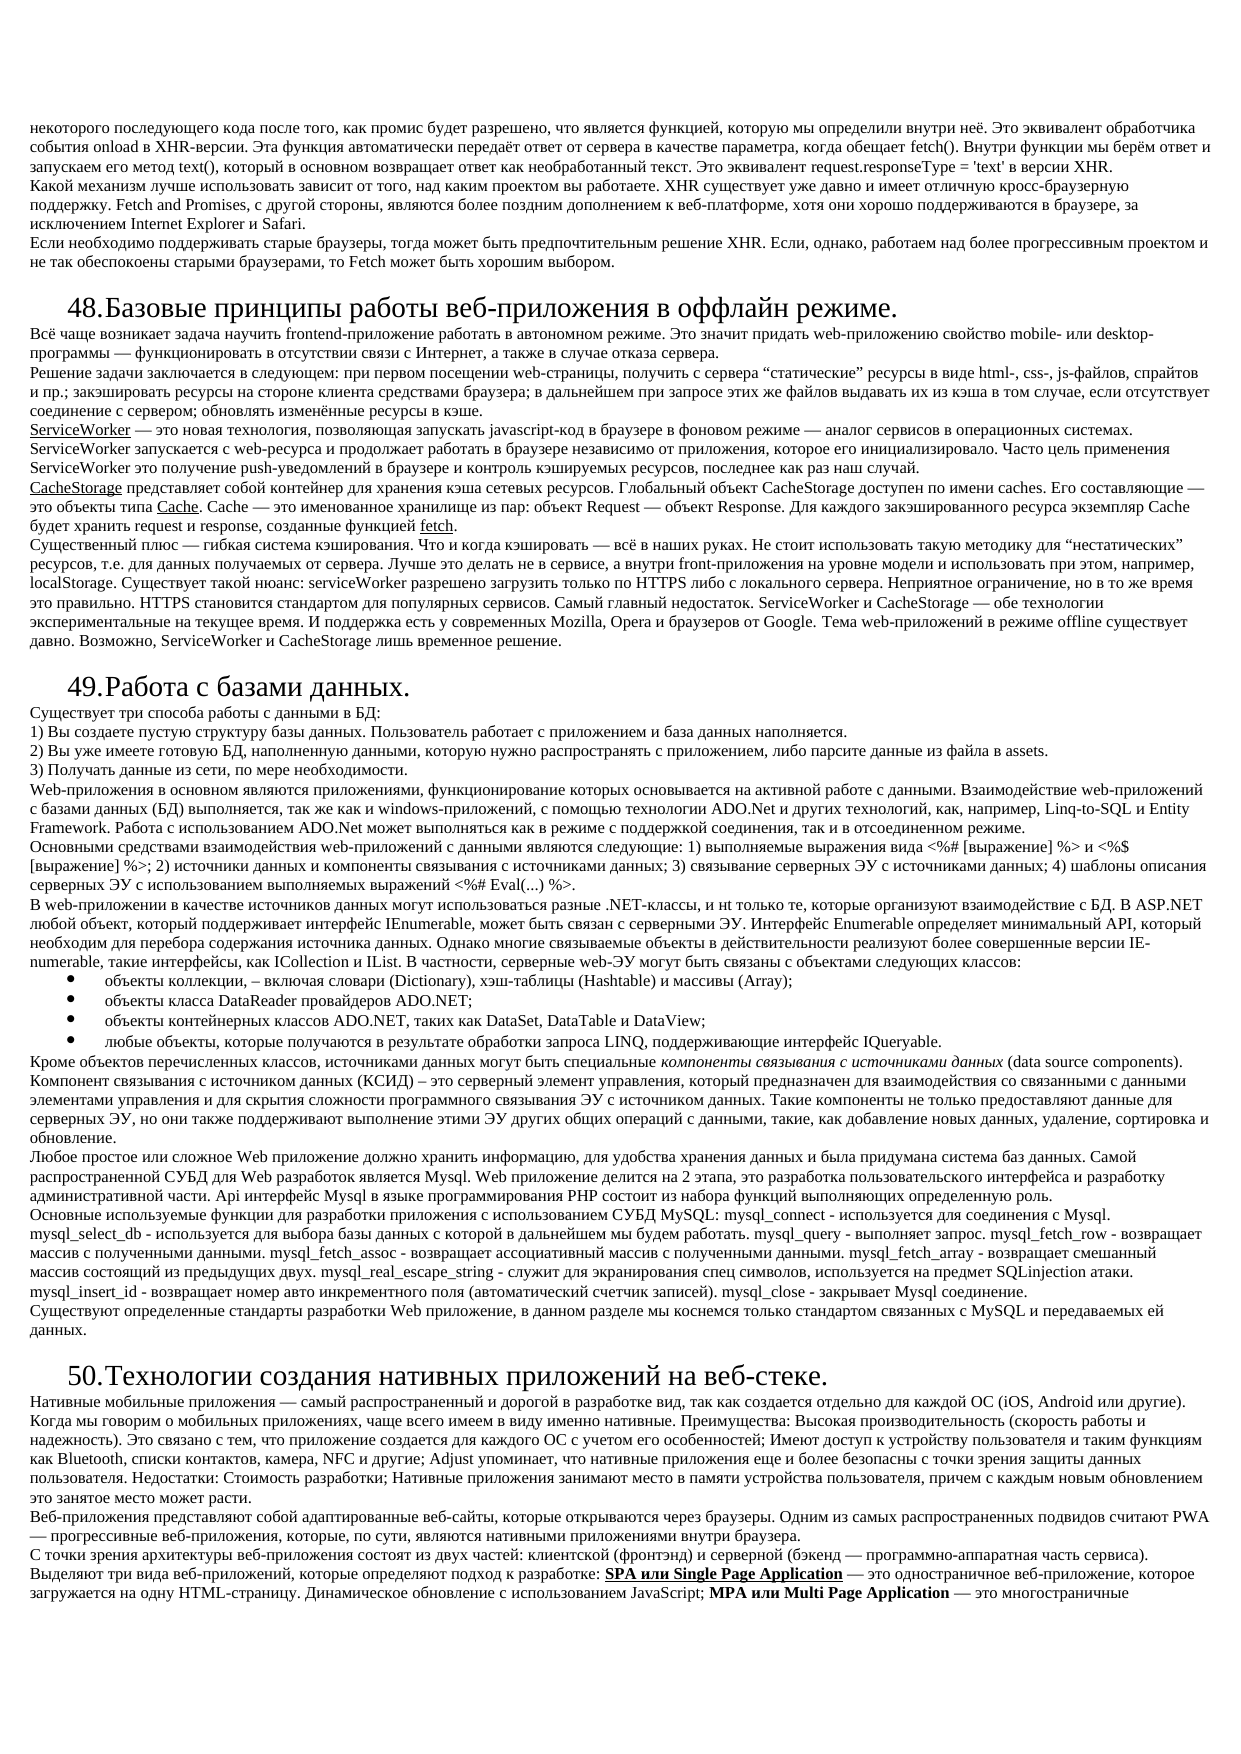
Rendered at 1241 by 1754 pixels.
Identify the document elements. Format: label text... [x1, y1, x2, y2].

text CacheStorage представляет собой контейнер для хранения кэша сетевых ресурсов. Глобальный объект CacheStorage доступен по имени caches. Его составляющие — это объекты типа Cache. Cache — это именованное хранилище из пар: объект Request — объект Response. Для каждого закэшированного ресурса экземпляр Cache будет хранить request и response, созданные функцией fetch. Существенный плюс — гибкая система кэширования. Что и когда кэшировать — всё в наших руках. Не стоит использовать такую методику для “нестатических” ресурсов, т.е. для данных получаемых от сервера. Лучше это делать не в сервисе, а внутри front-приложения на уровне модели и использовать при этом, например, localStorage. Существует такой нюанс: serviceWorker разрешено загрузить только по HTTPS либо с локального сервера. Неприятное ограничение, но в то же время это правильно. HTTPS становится стандартом для популярных сервисов. Самый главный недостаток. ServiceWorker и CacheStorage — обе технологии экспериментальные на текущее время. И поддержка есть у современных Mozilla, Opera и браузеров от Google. Тема web-приложений в режиме offline существует давно. Возможно, ServiceWorker и CacheStorage лишь временное решение. [29, 477, 1211, 650]
list любые объекты, которые получаются в результате обработки запроса LINQ, поддерживающие интерфейс IQueryable. [67, 1031, 1211, 1051]
text Веб-приложения представляют собой адаптированные веб-сайты, которые открываются через браузеры. Одним из самых распространенных подвидов считают PWA — прогрессивные веб-приложения, которые, по сути, являются нативными приложениями внутри браузера. [29, 1507, 1211, 1545]
list Базовые принципы работы веб-приложения в оффлайн режиме. [67, 291, 1211, 324]
text Существует три способа работы с данными в БД: [29, 703, 1211, 722]
list объекты класса DataReader провайдеров ADO.NET; [67, 991, 1211, 1011]
text В web-приложении в качестве источников данных могут использоваться разные .NET-классы, и нt только те, которые организуют взаимодействие с БД. В ASP.NET любой объект, который поддерживает интерфейс IEnumerable, может быть связан с серверными ЭУ. Интерфейс Enumerable определяет минимальный API, который необходим для перебора содержания источника данных. Однако многие связываемые объекты в действительности реализуют более совершенные версии IE- numerable, такие интерфейсы, как ICollection и IList. В частности, серверные web-ЭУ могут быть связаны с объектами следующих классов: [29, 894, 1211, 971]
text 3) Получать данные из сети, по мере необходимости. [29, 760, 1211, 779]
text Если необходимо поддерживать старые браузеры, тогда может быть предпочтительным решение XHR. Если, однако, работаем над более прогрессивным проектом и не так обеспокоены старыми браузерами, то Fetch может быть хорошим выбором. [29, 233, 1211, 271]
text 1) Вы создаете пустую структуру базы данных. Пользователь работает с приложением и база данных наполняется. [29, 722, 1211, 741]
text Кроме объектов перечисленных классов, источниками данных могут быть специальные компоненты связывания с источниками данных (data source components). Компонент связывания с источником данных (КСИД) – это серверный элемент управления, который предназначен для взаимодействия со связанными с данными элементами управления и для скрытия сложности программного связывания ЭУ с источником данных. Такие компоненты не только предоставляют данные для серверных ЭУ, но они также поддерживают выполнение этими ЭУ других общих операций с данными, такие, как добавление новых данных, удаление, сортировка и обновление. [29, 1051, 1211, 1147]
text Нативные мобильные приложения — самый распространенный и дорогой в разработке вид, так как создается отдельно для каждой ОС (iOS, Android или другие). Когда мы говорим о мобильных приложениях, чаще всего имеем в виду именно нативные. Преимущества: Высокая производительность (скорость работы и надежность). Это связано с тем, что приложение создается для каждого ОС с учетом его особенностей; Имеют доступ к устройству пользователя и таким функциям как Bluetooth, списки контактов, камера, NFC и другие; Adjust упоминает, что нативные приложения еще и более безопасны с точки зрения защиты данных пользователя. Недостатки: Стоимость разработки; Нативные приложения занимают место в памяти устройства пользователя, причем с каждым новым обновлением это занятое место может расти. [29, 1392, 1211, 1507]
text Web-приложения в основном являются приложениями, функционирование которых основывается на активной работе с данными. Взаимодействие web-приложений с базами данных (БД) выполняется, так же как и windows-приложений, с помощью технологии ADO.Net и других технологий, как, например, Linq-to-SQL и Entity Framework. Работа с использованием ADO.Net может выполняться как в режиме с поддержкой соединения, так и в отсоединенном режиме. [29, 779, 1211, 837]
text Какой механизм лучше использовать зависит от того, над каким проектом вы работаете. XHR существует уже давно и имеет отличную кросс-браузерную поддержку. Fetch and Promises, с другой стороны, являются более поздним дополнением к веб-платформе, хотя они хорошо поддерживаются в браузере, за исключением Internet Explorer и Safari. [29, 176, 1211, 233]
list Технологии создания нативных приложений на веб-стеке. [67, 1358, 1211, 1392]
list объекты контейнерных классов ADO.NET, таких как DataSet, DataTable и DataView; [67, 1011, 1211, 1031]
text 2) Вы уже имеете готовую БД, наполненную данными, которую нужно распространять с приложением, либо парсите данные из файла в assets. [29, 741, 1211, 760]
text Любое простое или сложное Web приложение должно хранить информацию, для удобства хранения данных и была придумана система баз данных. Самой распространенной СУБД для Web разработок является Mysql. Web приложение делится на 2 этапа, это разработка пользовательского интерфейса и разработку административной части. Аpi интерфейс Mysql в языке программирования PHP состоит из набора функций выполняющих определенную роль. Основные используемые функции для разработки приложения с использованием СУБД MySQL: mysql_connect - используется для соединения с Mysql. mysql_select_db - используется для выбора базы данных с которой в дальнейшем мы будем работать. mysql_query - выполняет запрос. mysql_fetch_row - возвращает массив с полученными данными. mysql_fetch_assoc - возвращает ассоциативный массив с полученными данными. mysql_fetch_array - возвращает смешанный массив состоящий из предыдущих двух. mysql_real_escape_string - служит для экранирования спец символов, используется на предмет SQLinjection атаки. mysql_insert_id - возвращает номер авто инкрементного поля (автоматический счетчик записей). mysql_close - закрывает Mysql соединение. [29, 1147, 1211, 1301]
text Существуют определенные стандарты разработки Web приложение, в данном разделе мы коснемся только стандартом связанных с MySQL и передаваемых ей данных. [87, 1301, 1211, 1339]
text Основными средствами взаимодействия web-приложений с данными являются следующие: 1) выполняемые выражения вида <%# [выражение] %> и <%$ [выражение] %>; 2) источники данных и компоненты связывания с источниками данных; 3) связывание серверных ЭУ с источниками данных; 4) шаблоны описания серверных ЭУ с использованием выполняемых выражений <%# Eval(...) %>. [29, 837, 1211, 894]
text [29, 118, 1211, 176]
list Работа с базами данных. [67, 669, 1211, 703]
text Всё чаще возникает задача научить frontend-приложение работать в автономном режиме. Это значит придать web-приложению свойство mobile- или desktop-программы — функционировать в отсутствии связи с Интернет, а также в случае отказа сервера. Решение задачи заключается в следующем: при первом посещении web-страницы, получить с сервера “статические” ресурсы в виде html-, css-, js-файлов, спрайтов и пр.; закэшировать ресурсы на стороне клиента средствами браузера; в дальнейшем при запросе этих же файлов выдавать их из кэша в том случае, если отсутствует соединение с сервером; обновлять изменённые ресурсы в кэше. [29, 324, 1211, 420]
list объекты коллекции, – включая словари (Dictionary), хэш-таблицы (Hashtable) и массивы (Array); [67, 971, 1211, 991]
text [29, 1545, 1211, 1602]
